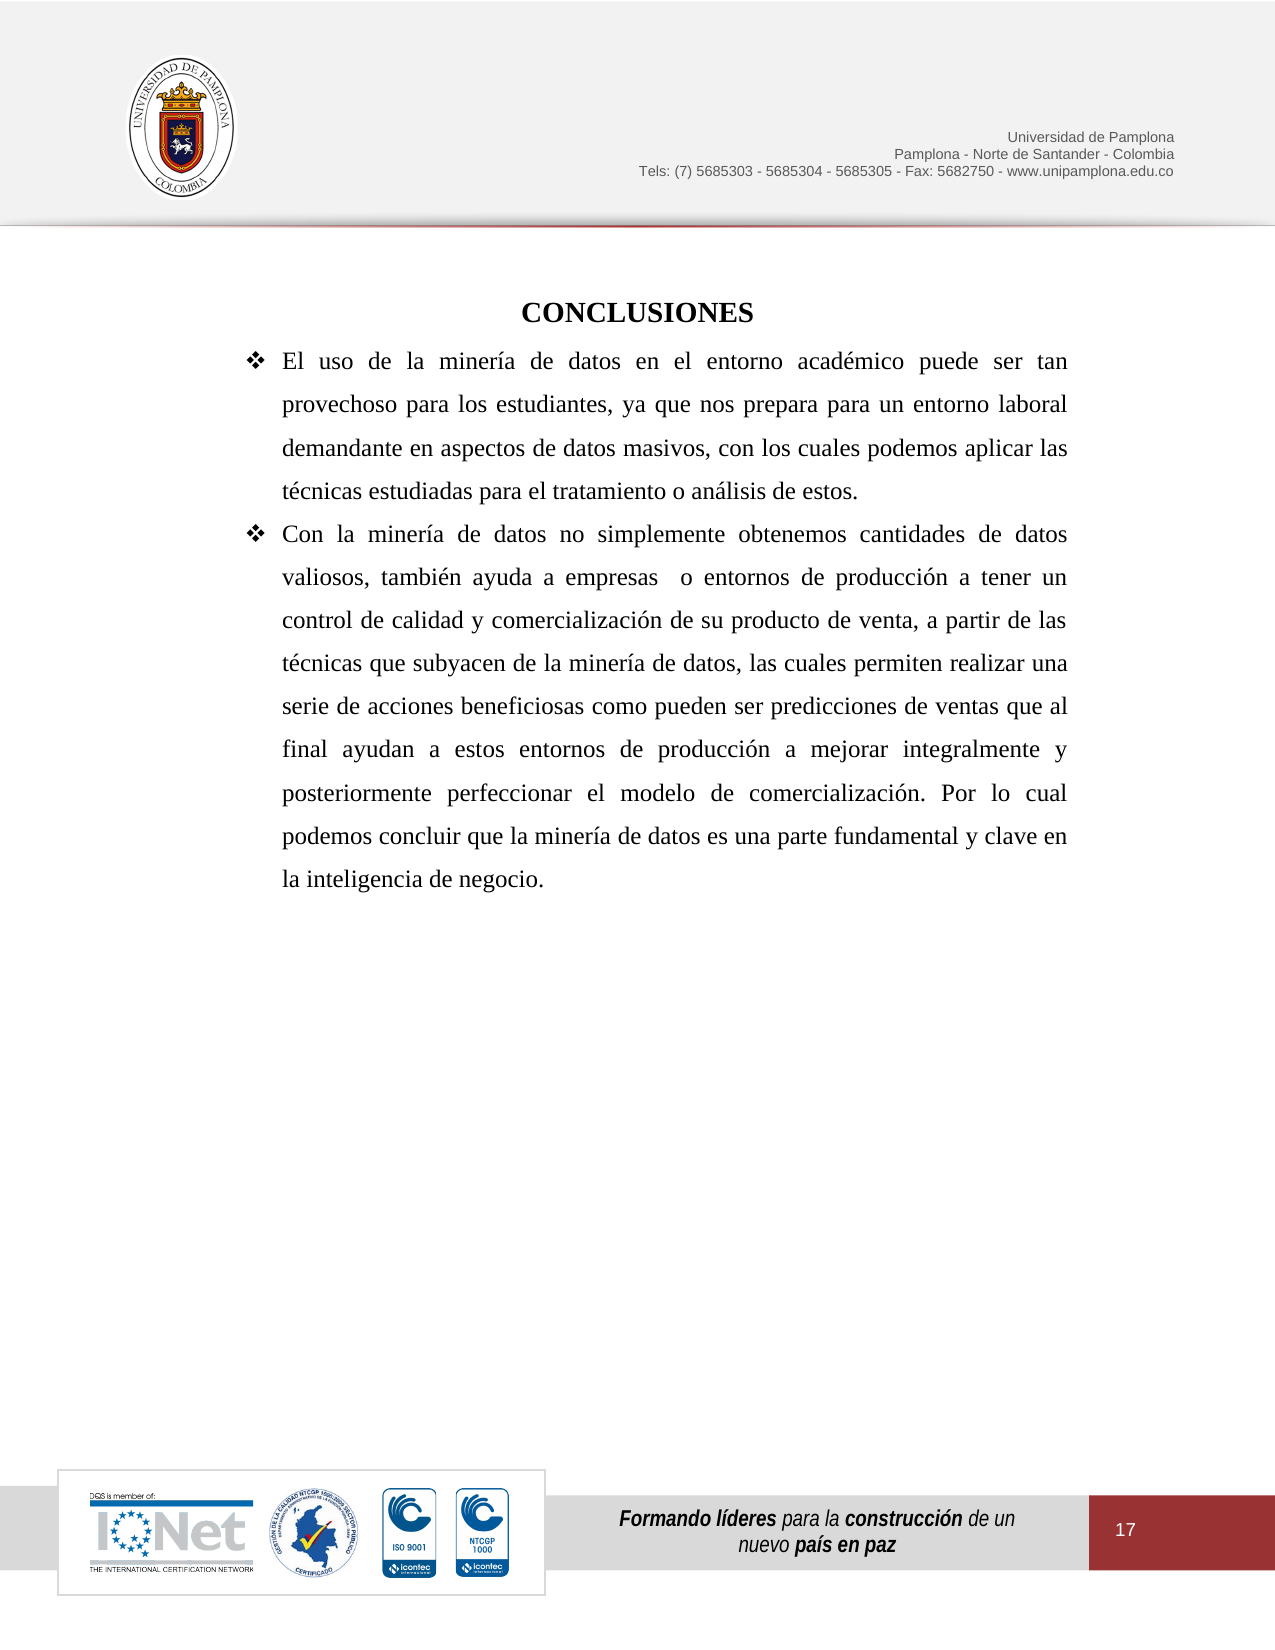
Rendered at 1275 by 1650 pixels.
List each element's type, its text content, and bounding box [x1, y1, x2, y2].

subtitle CONCLUSIONES [207, 295, 1068, 329]
picture [0, 202, 1275, 252]
picture [90, 1493, 254, 1572]
picture [264, 1482, 364, 1582]
picture [125, 55, 238, 199]
picture [382, 1488, 437, 1578]
picture [455, 1488, 509, 1577]
list Con la minería de datos no simplemente obtenemos cantidades de datos valiosos, también ayuda a empresas o entornos de producción a tener un control de calidad y comercialización de su producto de venta, a partir de las técnicas que subyacen de la minería de datos, las cuales permiten realizar una serie de acciones beneficiosas como pueden ser predicciones de ventas que al final ayudan a estos entornos de producción a mejorar integralmente y posteriormente perfeccionar el modelo de comercialización. Por lo cual podemos concluir que la minería de datos es una parte fundamental y clave en la inteligencia de negocio. [244, 519, 1068, 893]
list El uso de la minería de datos en el entorno académico puede ser tan provechoso para los estudiantes, ya que nos prepara para un entorno laboral demandante en aspectos de datos masivos, con los cuales podemos aplicar las técnicas estudiadas para el tratamiento o análisis de estos. [244, 346, 1068, 504]
